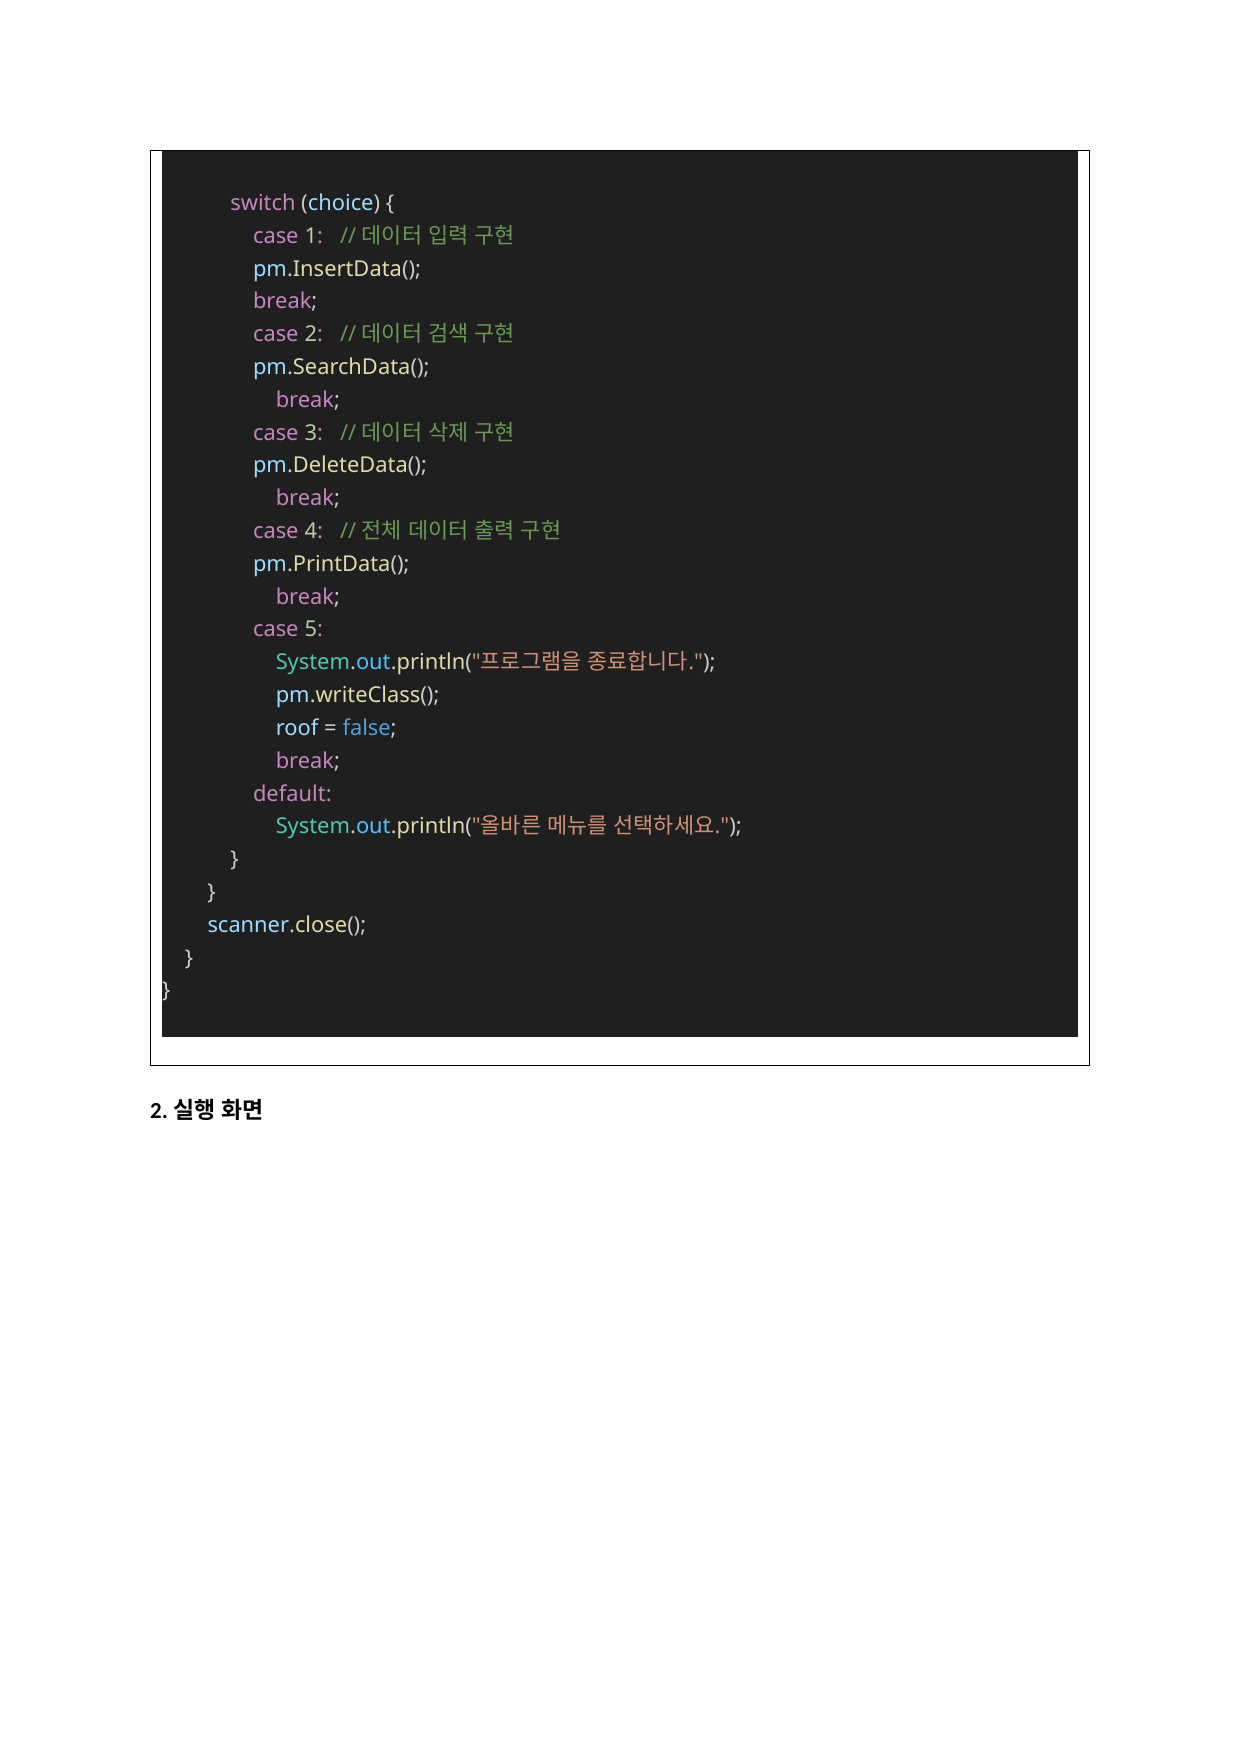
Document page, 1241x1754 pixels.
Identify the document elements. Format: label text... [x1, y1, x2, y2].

text 2. 실행 화면 [150, 1091, 1090, 1125]
